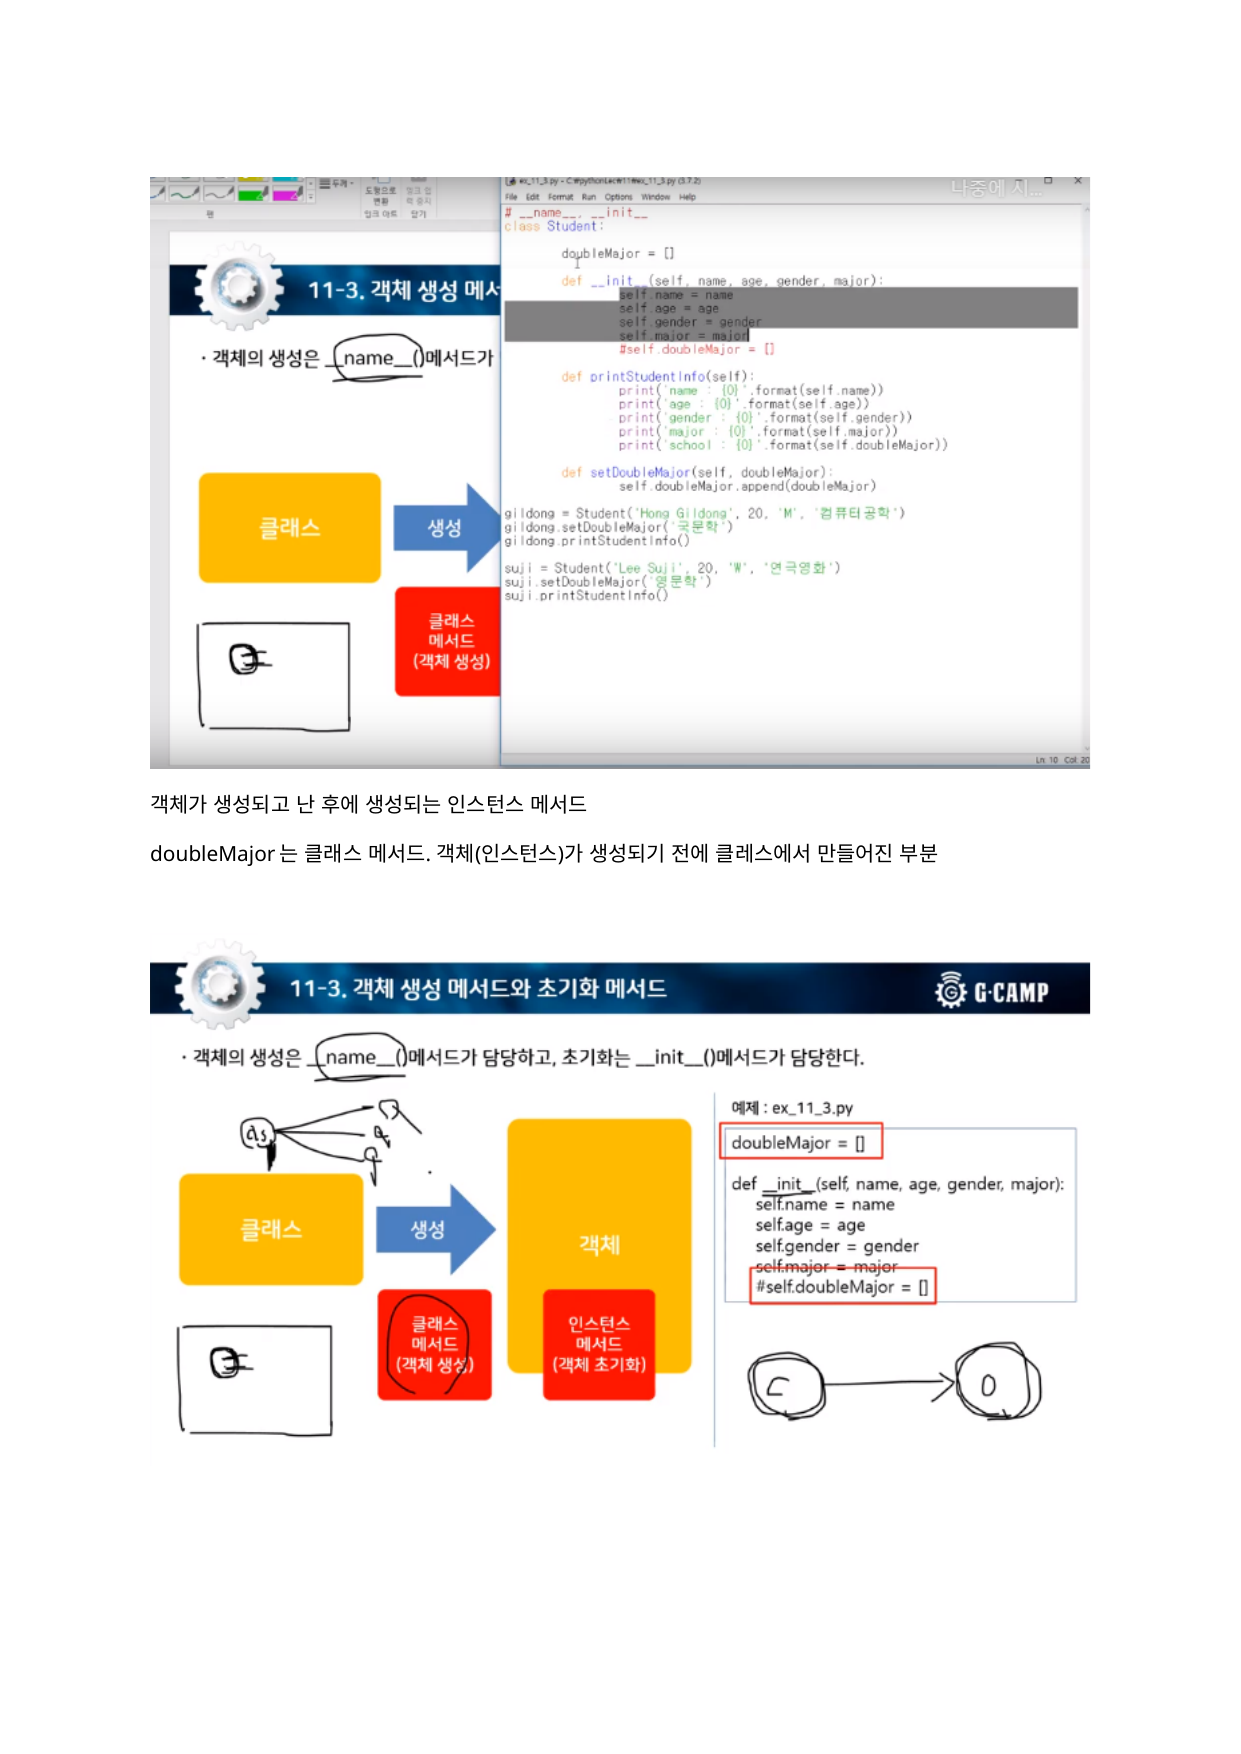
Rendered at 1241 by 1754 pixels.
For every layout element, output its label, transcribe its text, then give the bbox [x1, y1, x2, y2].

text 객체가 생성되고 난 후에 생성되는 인스턴스 메서드 [150, 788, 1090, 818]
picture [150, 933, 1091, 1466]
text doubleMajor는 클래스 메서드. 객체(인스턴스)가 생성되기 전에 클레스에서 만들어진 부분 [150, 837, 1090, 867]
picture [150, 177, 1091, 769]
